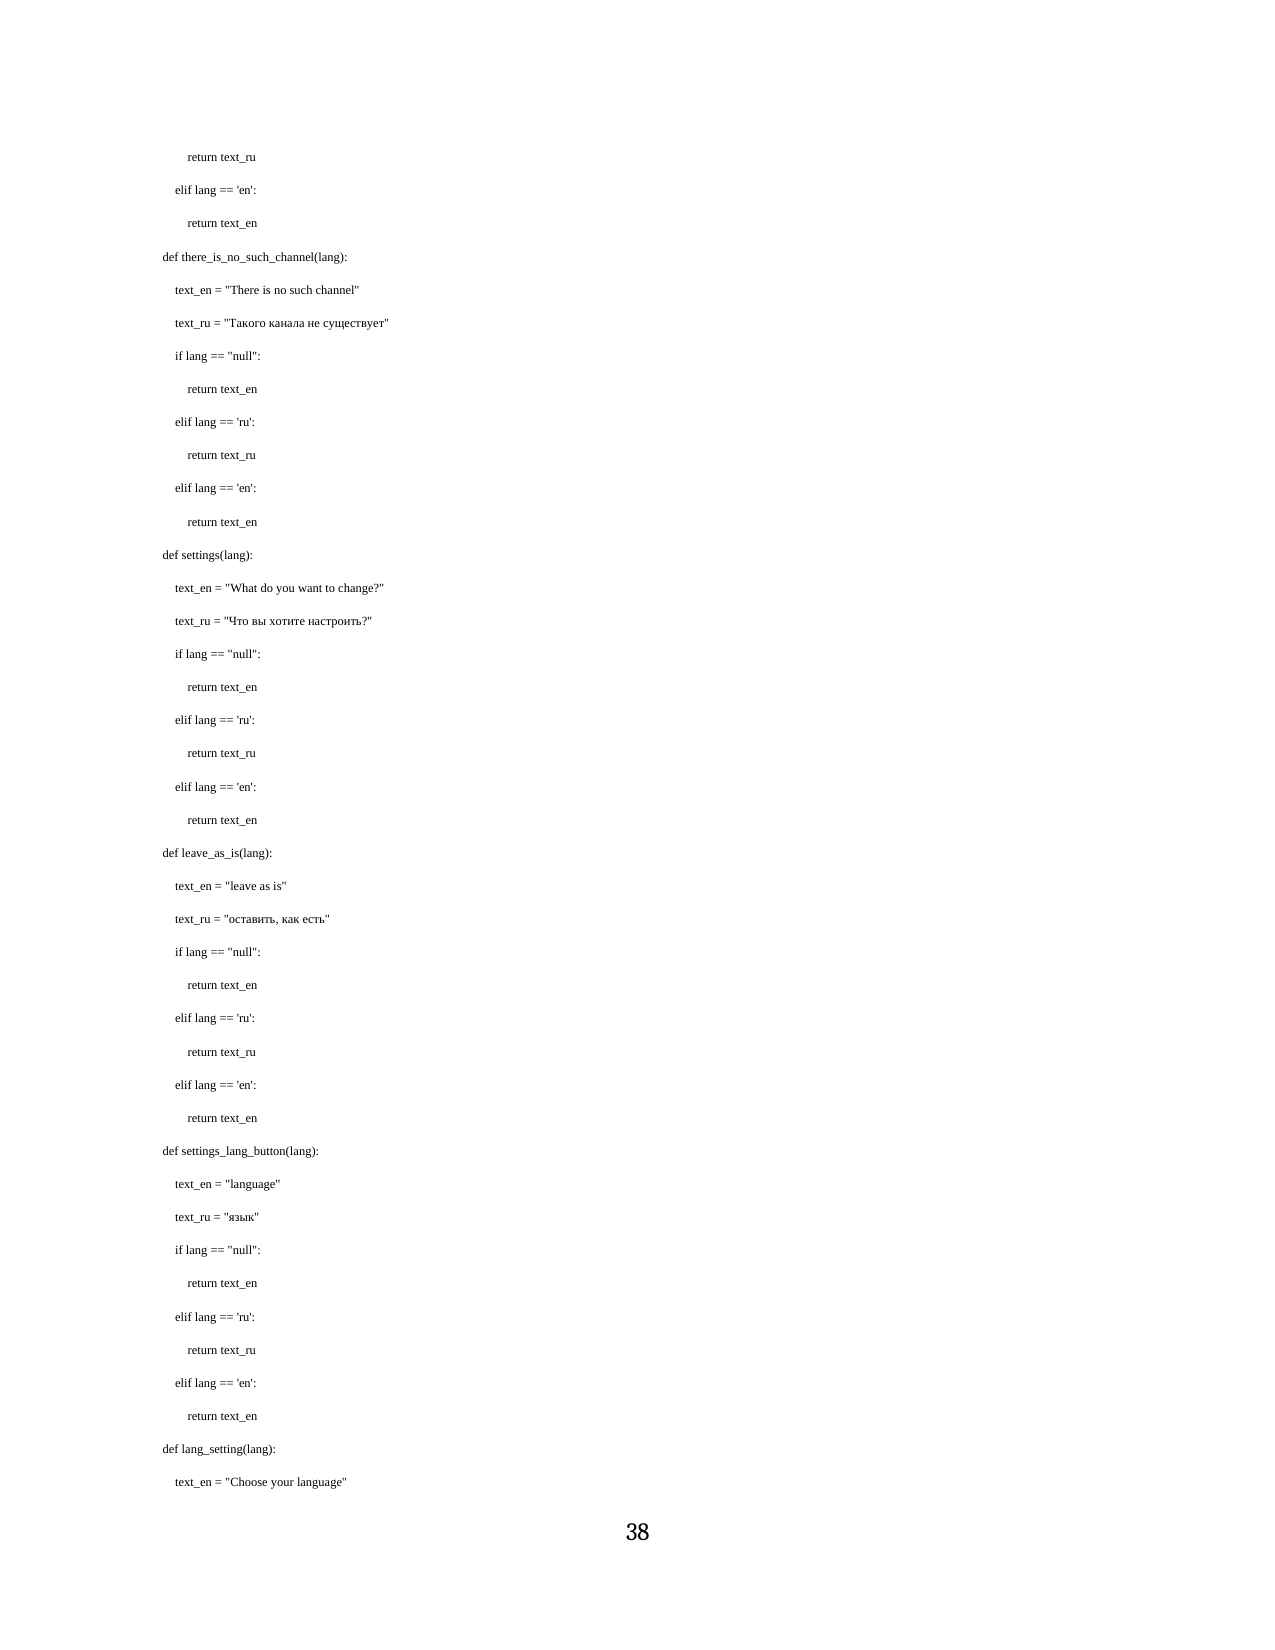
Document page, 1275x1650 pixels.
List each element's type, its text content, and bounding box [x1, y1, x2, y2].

text return text_en [150, 1276, 1125, 1291]
text if lang == "null": [150, 945, 1125, 959]
text return text_ru [150, 1044, 1125, 1059]
text elif lang == 'ru': [150, 1011, 1125, 1026]
text text_en = "What do you want to change?" [150, 581, 1125, 595]
text def settings(lang): [150, 547, 1125, 562]
text text_ru = "Что вы хотите настроить?" [150, 614, 1125, 628]
text text_ru = "Такого канала не существует" [150, 316, 1125, 330]
text return text_ru [150, 1342, 1125, 1357]
text return text_ru [150, 150, 1125, 164]
text elif lang == 'ru': [150, 1309, 1125, 1324]
text if lang == "null": [150, 1243, 1125, 1257]
text return text_en [150, 216, 1125, 231]
text return text_en [150, 978, 1125, 992]
text def there_is_no_such_channel(lang): [150, 249, 1125, 264]
text def leave_as_is(lang): [150, 846, 1125, 860]
text return text_ru [150, 746, 1125, 761]
text text_en = "There is no such channel" [150, 282, 1125, 297]
text elif lang == 'en': [150, 1077, 1125, 1092]
text elif lang == 'en': [150, 481, 1125, 496]
text return text_en [150, 514, 1125, 529]
text def lang_setting(lang): [150, 1442, 1125, 1456]
text return text_en [150, 680, 1125, 694]
text def settings_lang_button(lang): [150, 1144, 1125, 1158]
text elif lang == 'ru': [150, 415, 1125, 429]
text text_en = "language" [150, 1177, 1125, 1191]
text return text_en [150, 382, 1125, 396]
text elif lang == 'ru': [150, 713, 1125, 727]
text return text_en [150, 1111, 1125, 1125]
text text_ru = "язык" [150, 1210, 1125, 1224]
text elif lang == 'en': [150, 1376, 1125, 1390]
text if lang == "null": [150, 647, 1125, 661]
text text_ru = "оставить, как есть" [150, 912, 1125, 926]
text elif lang == 'en': [150, 183, 1125, 197]
text return text_en [150, 812, 1125, 827]
text if lang == "null": [150, 349, 1125, 363]
text return text_ru [150, 448, 1125, 462]
text return text_en [150, 1409, 1125, 1423]
text elif lang == 'en': [150, 779, 1125, 794]
text text_en = "leave as is" [150, 879, 1125, 893]
text text_en = "Choose your language" [150, 1475, 1125, 1489]
